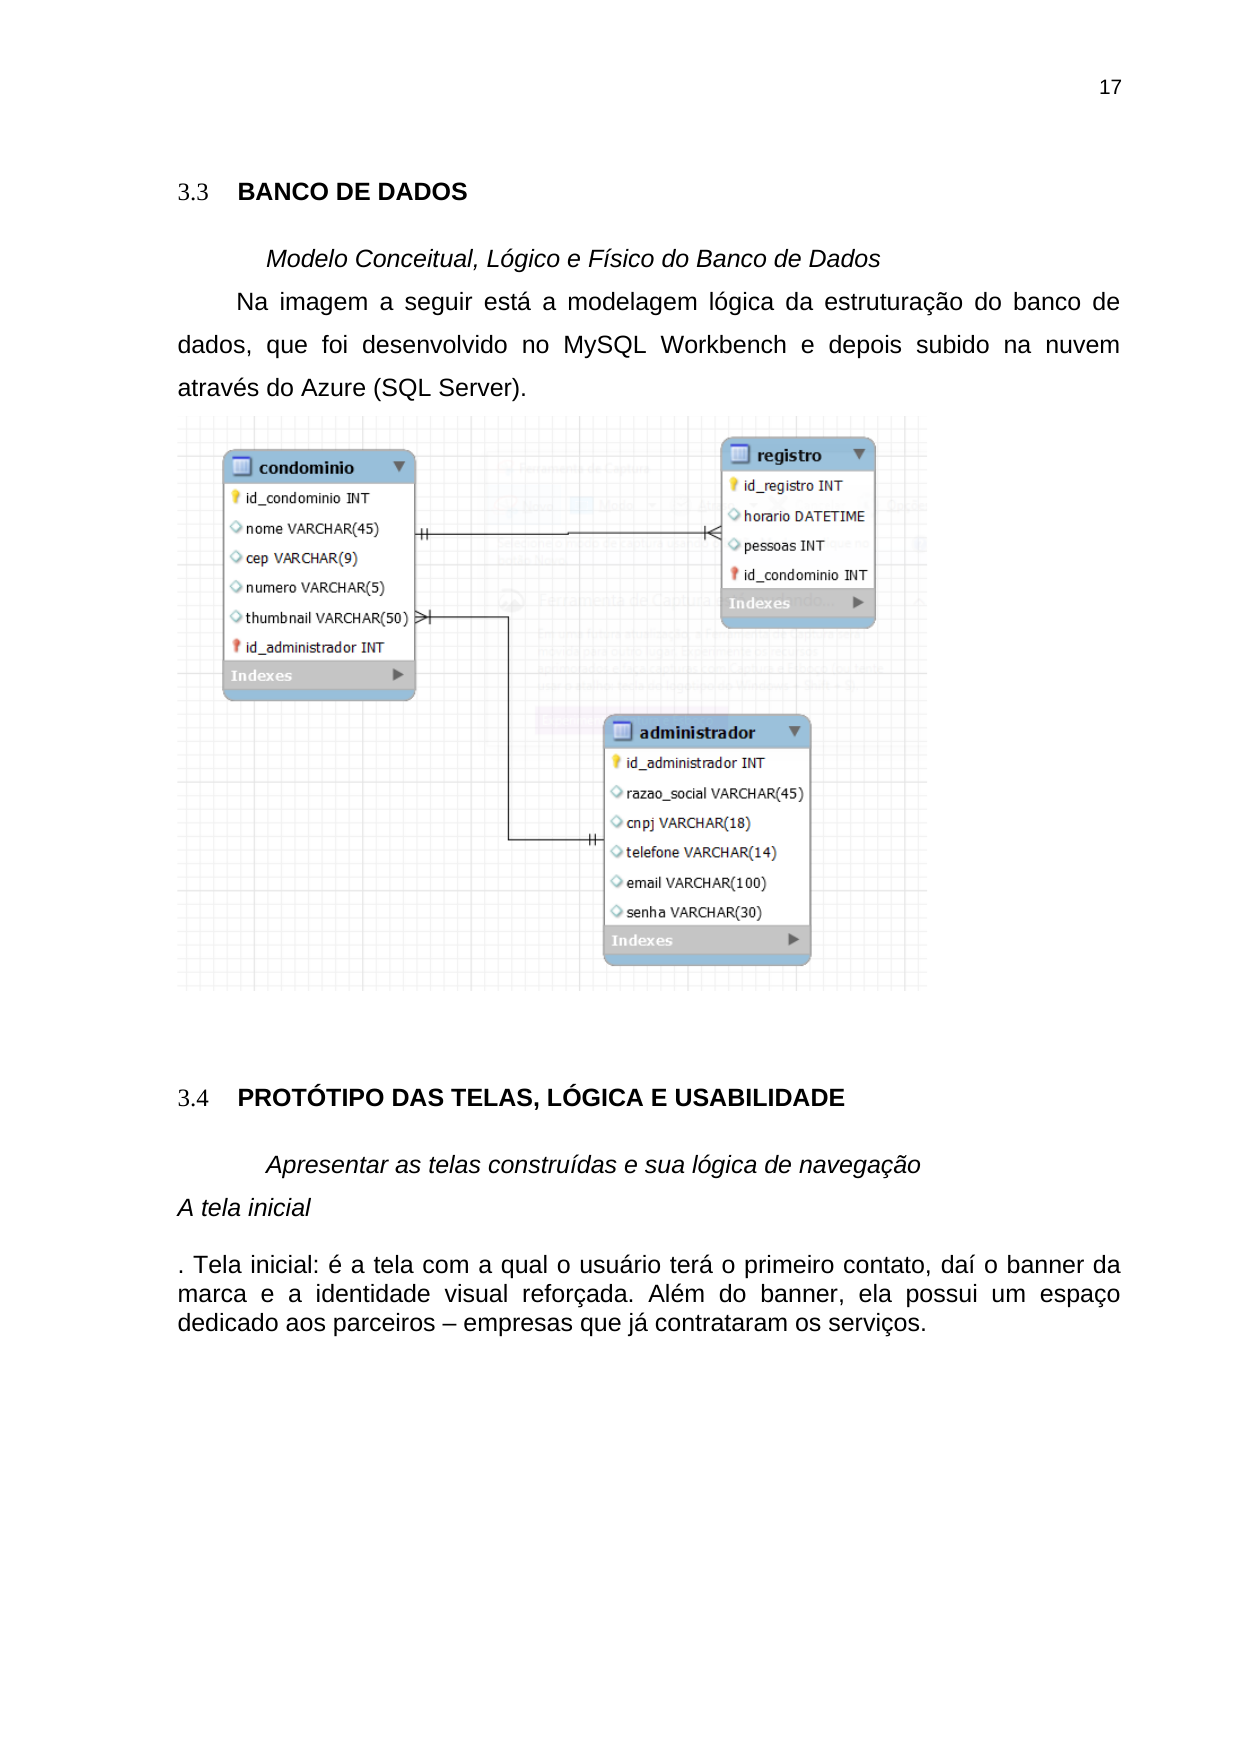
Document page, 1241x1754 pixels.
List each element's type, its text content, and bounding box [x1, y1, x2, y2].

text . Tela inicial: é a tela com a qual o usuário terá o primeiro contato, daí o banner da marca e a identidade visual reforçada. Além do banner, ela possui um espaço dedicado aos parceiros – empresas que já contrataram os serviços. [177, 1250, 1122, 1336]
subtitle Protótipo das telas, lógica e usabilidade [177, 1083, 1122, 1112]
text Modelo Conceitual, Lógico e Físico do Banco de Dados [177, 243, 1122, 272]
text Apresentar as telas construídas e sua lógica de navegação [177, 1149, 1122, 1178]
picture [177, 416, 928, 991]
text A tela inicial [177, 1193, 1122, 1221]
text Na imagem a seguir está a modelagem lógica da estruturação do banco de dados, que foi desenvolvido no MySQL Workbench e depois subido na nuvem através do Azure (SQL Server). [177, 287, 1122, 402]
subtitle Banco de Dados [177, 177, 1122, 206]
